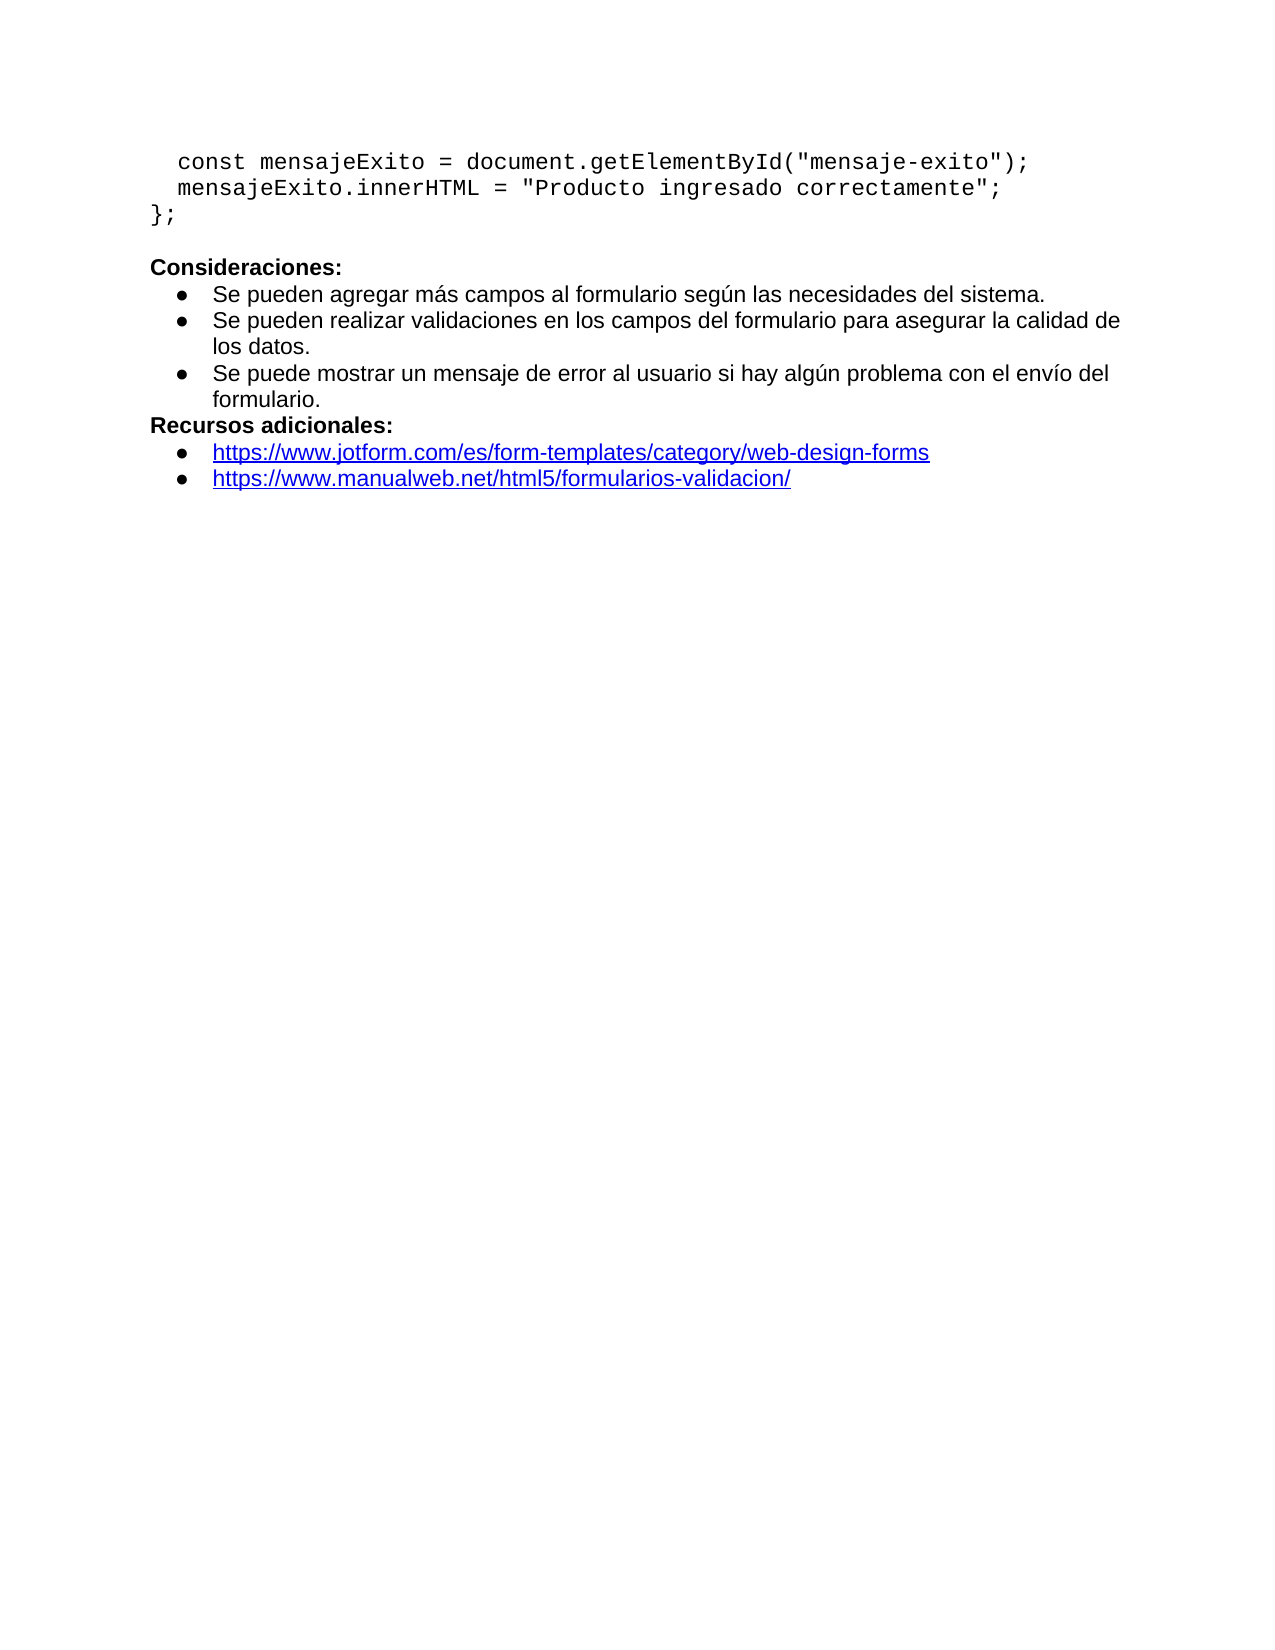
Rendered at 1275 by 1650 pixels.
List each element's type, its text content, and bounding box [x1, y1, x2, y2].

text Recursos adicionales: [150, 412, 1125, 439]
list Se pueden realizar validaciones en los campos del formulario para asegurar la calidad de los datos. [175, 307, 1125, 359]
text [150, 150, 1125, 254]
list https://www.jotform.com/es/form-templates/category/web-design-forms [175, 439, 1125, 465]
list Se pueden agregar más campos al formulario según las necesidades del sistema. [175, 281, 1125, 307]
list https://www.manualweb.net/html5/formularios-validacion/ [175, 465, 1125, 491]
list Se puede mostrar un mensaje de error al usuario si hay algún problema con el envío del formulario. [175, 359, 1125, 412]
text Consideraciones: [150, 254, 1125, 281]
